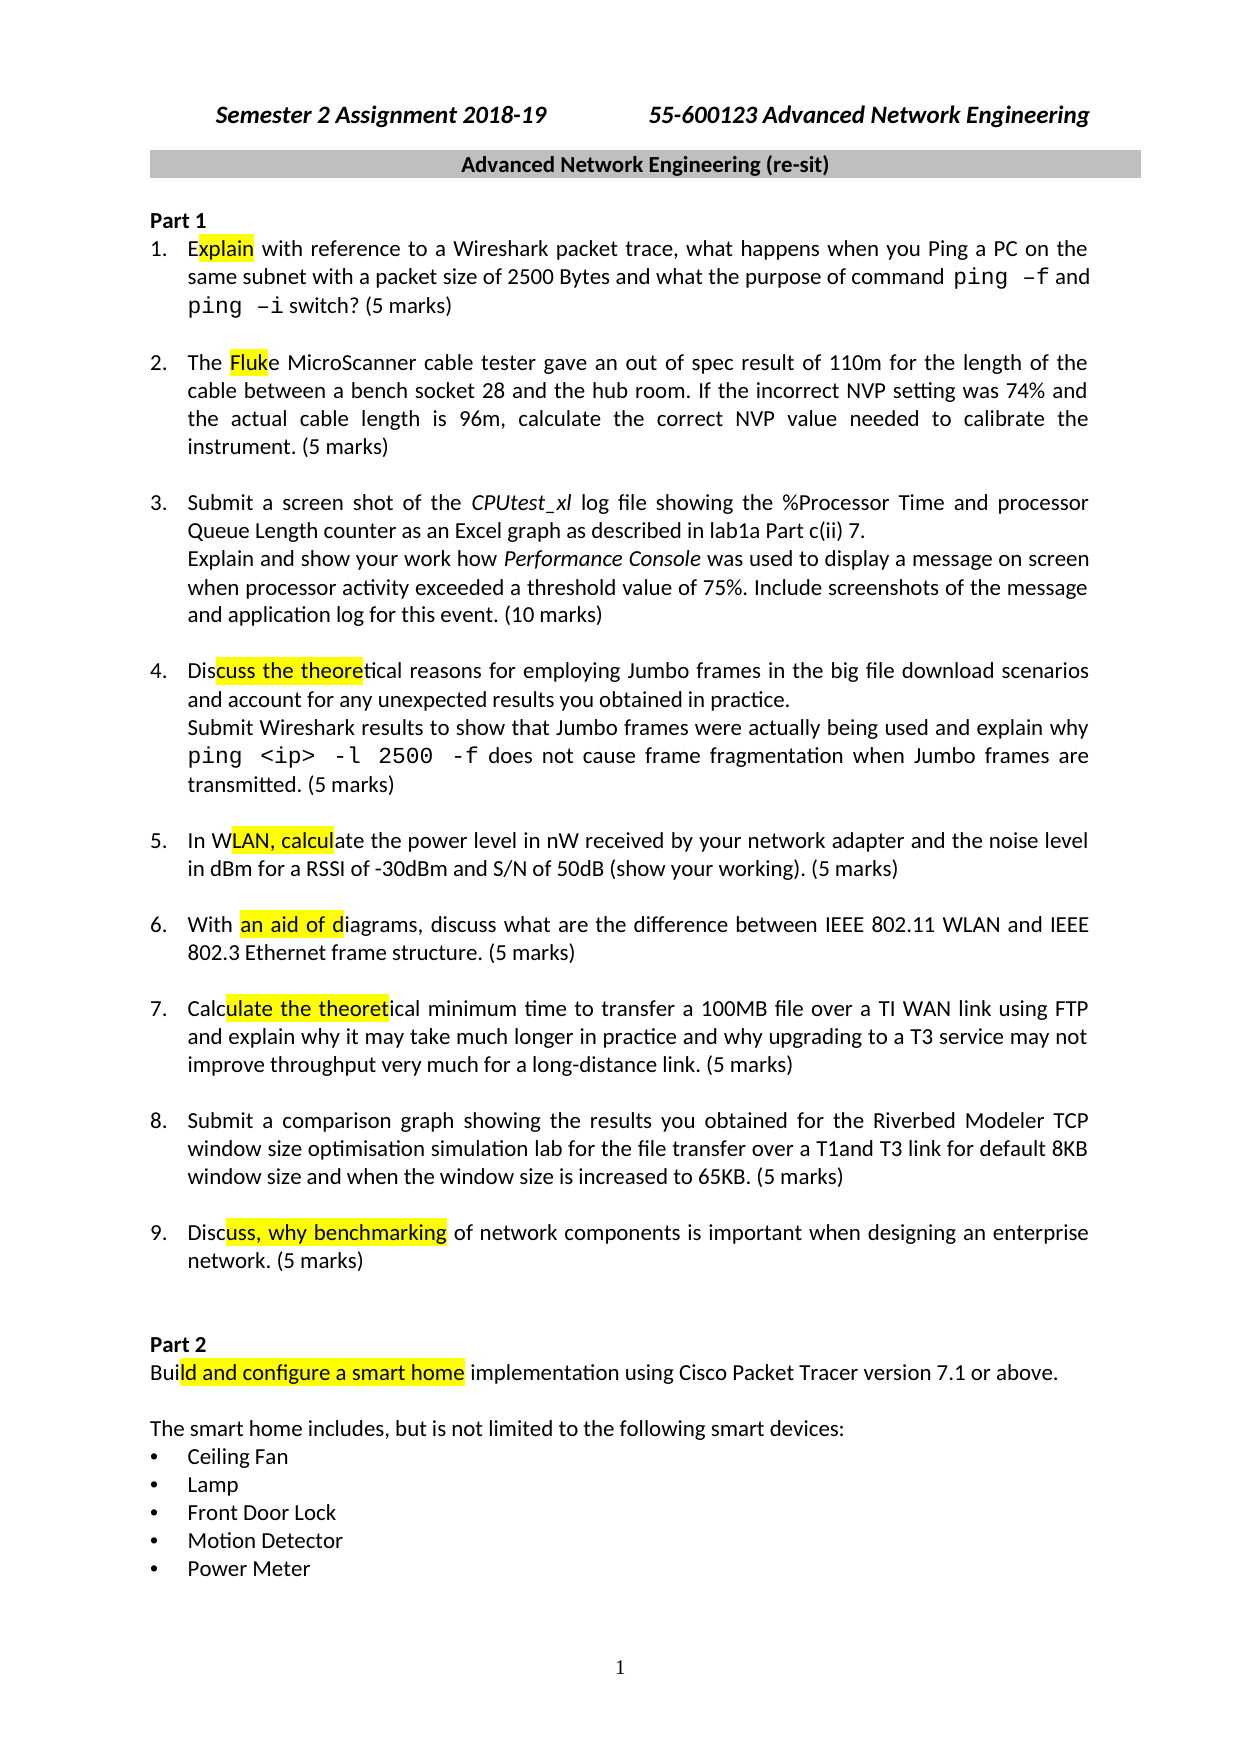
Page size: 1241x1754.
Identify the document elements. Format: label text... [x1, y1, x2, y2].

list Discuss, why benchmarking of network components is important when designing an enterprise network. (5 marks) [150, 1218, 1090, 1274]
list Power Meter [150, 1554, 1090, 1582]
list Explain with reference to a Wireshark packet trace, what happens when you Ping a PC on the same subnet with a packet size of 2500 Bytes and what the purpose of command ping –f and ping –i switch? (5 marks) [150, 234, 1090, 320]
text Part 1 [150, 206, 1090, 234]
list The smart home includes, but is not limited to the following smart devices: [150, 1414, 1090, 1442]
list The Fluke MicroScanner cable tester gave an out of spec result of 110m for the length of the cable between a bench socket 28 and the hub room. If the incorrect NVP setting was 74% and the actual cable length is 96m, calculate the correct NVP value needed to calibrate the instrument. (5 marks) [150, 348, 1090, 461]
subtitle Advanced Network Engineering (re-sit) [150, 150, 1141, 178]
text Submit Wireshark results to show that Jumbo frames were actually being used and explain why ping <ip> -l 2500 -f does not cause frame fragmentation when Jumbo frames are transmitted. (5 marks) [187, 713, 1090, 798]
list Calculate the theoretical minimum time to transfer a 100MB file over a TI WAN link using FTP and explain why it may take much longer in practice and why upgrading to a T3 service may not improve throughput very much for a long-distance link. (5 marks) [150, 994, 1090, 1078]
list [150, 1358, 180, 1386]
list With an aid of diagrams, discuss what are the difference between IEEE 802.11 WLAN and IEEE 802.3 Ethernet frame structure. (5 marks) [150, 910, 1090, 966]
list Discuss the theoretical reasons for employing Jumbo frames in the big file download scenarios and account for any unexpected results you obtained in practice. [150, 657, 1090, 713]
list Submit a comparison graph showing the results you obtained for the Riverbed Modeler TCP window size optimisation simulation lab for the file transfer over a T1and T3 link for default 8KB window size and when the window size is increased to 65KB. (5 marks) [150, 1106, 1090, 1190]
list Motion Detector [150, 1526, 1090, 1554]
list Build and configure a smart home implementation using Cisco Packet Tracer version 7.1 or above. [465, 1358, 1090, 1386]
list Part 2 [150, 1330, 1090, 1358]
list Front Door Lock [150, 1498, 1090, 1526]
list Lamp [150, 1470, 1090, 1498]
list Ceiling Fan [150, 1442, 1090, 1470]
text Explain and show your work how Performance Console was used to display a message on screen when processor activity exceeded a threshold value of 75%. Include screenshots of the message and application log for this event. (10 marks) [187, 544, 1090, 629]
list Submit a screen shot of the CPUtest_xl log file showing the %Processor Time and processor Queue Length counter as an Excel graph as described in lab1a Part c(ii) 7. [150, 488, 1090, 544]
list In WLAN, calculate the power level in nW received by your network adapter and the noise level in dBm for a RSSI of -30dBm and S/N of 50dB (show your working). (5 marks) [150, 826, 1090, 882]
